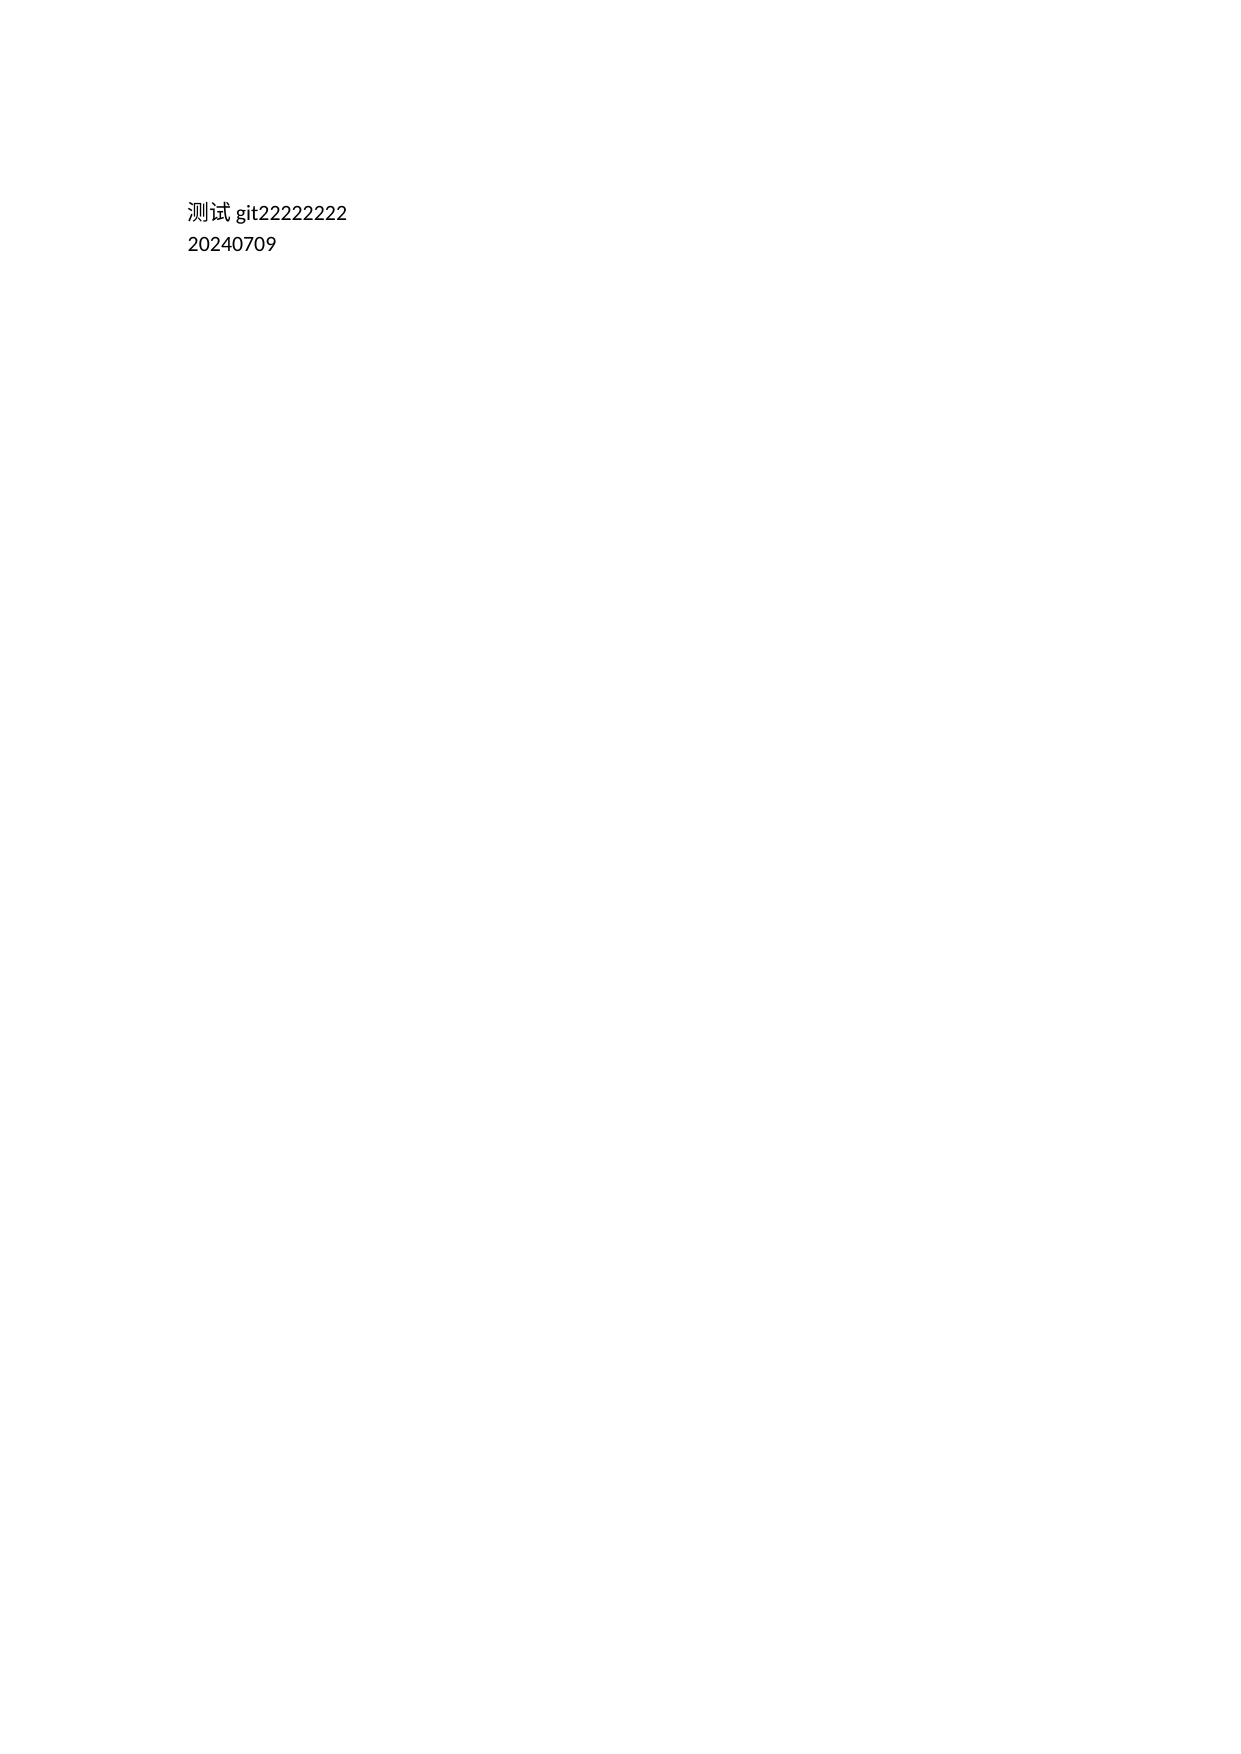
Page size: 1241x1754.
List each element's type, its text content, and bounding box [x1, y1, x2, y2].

text 测试git22222222 [187, 194, 1053, 227]
text 20240709 [187, 227, 1053, 259]
